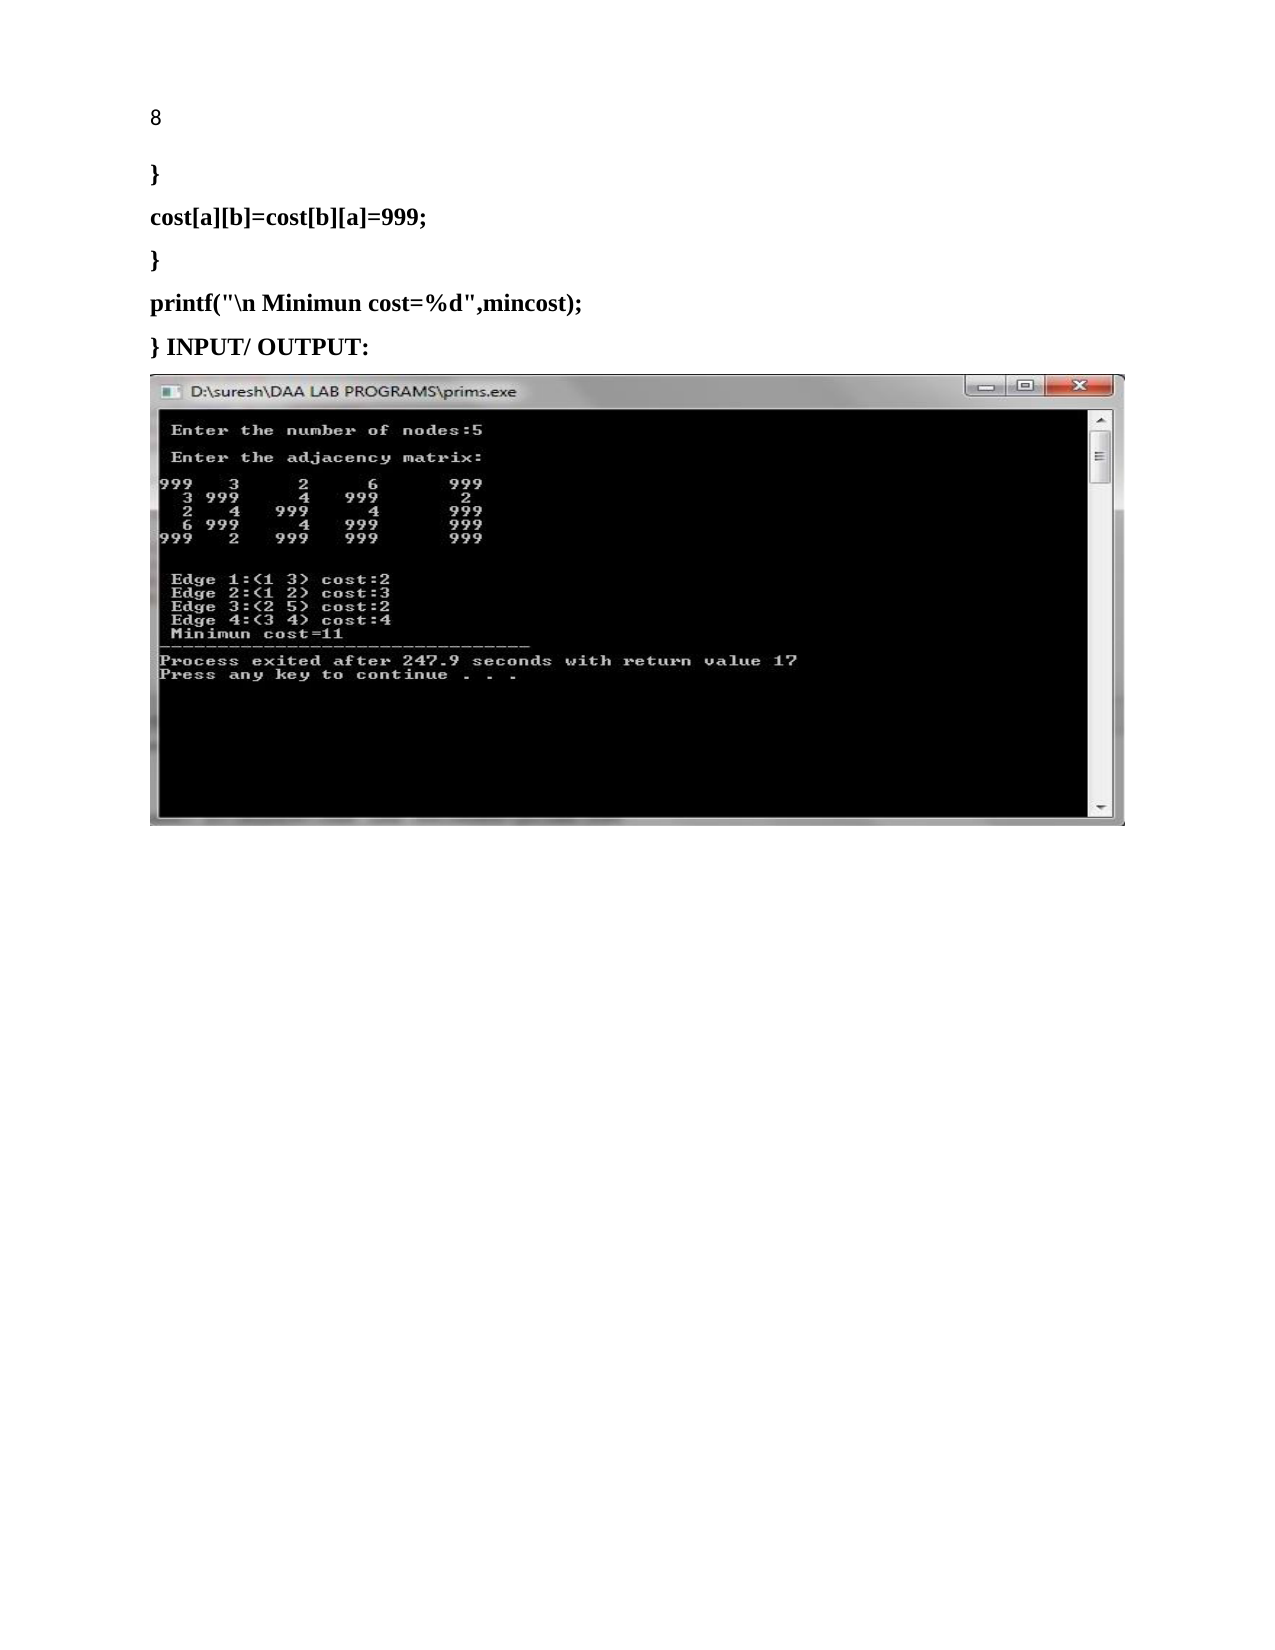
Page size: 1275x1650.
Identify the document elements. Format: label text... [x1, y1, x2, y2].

text } [150, 159, 1125, 188]
text cost[a][b]=cost[b][a]=999; [150, 202, 1125, 231]
text } [150, 245, 1125, 274]
text printf("\n Minimun cost=%d",mincost); [150, 288, 1125, 317]
text } INPUT/ OUTPUT: [150, 332, 1125, 374]
